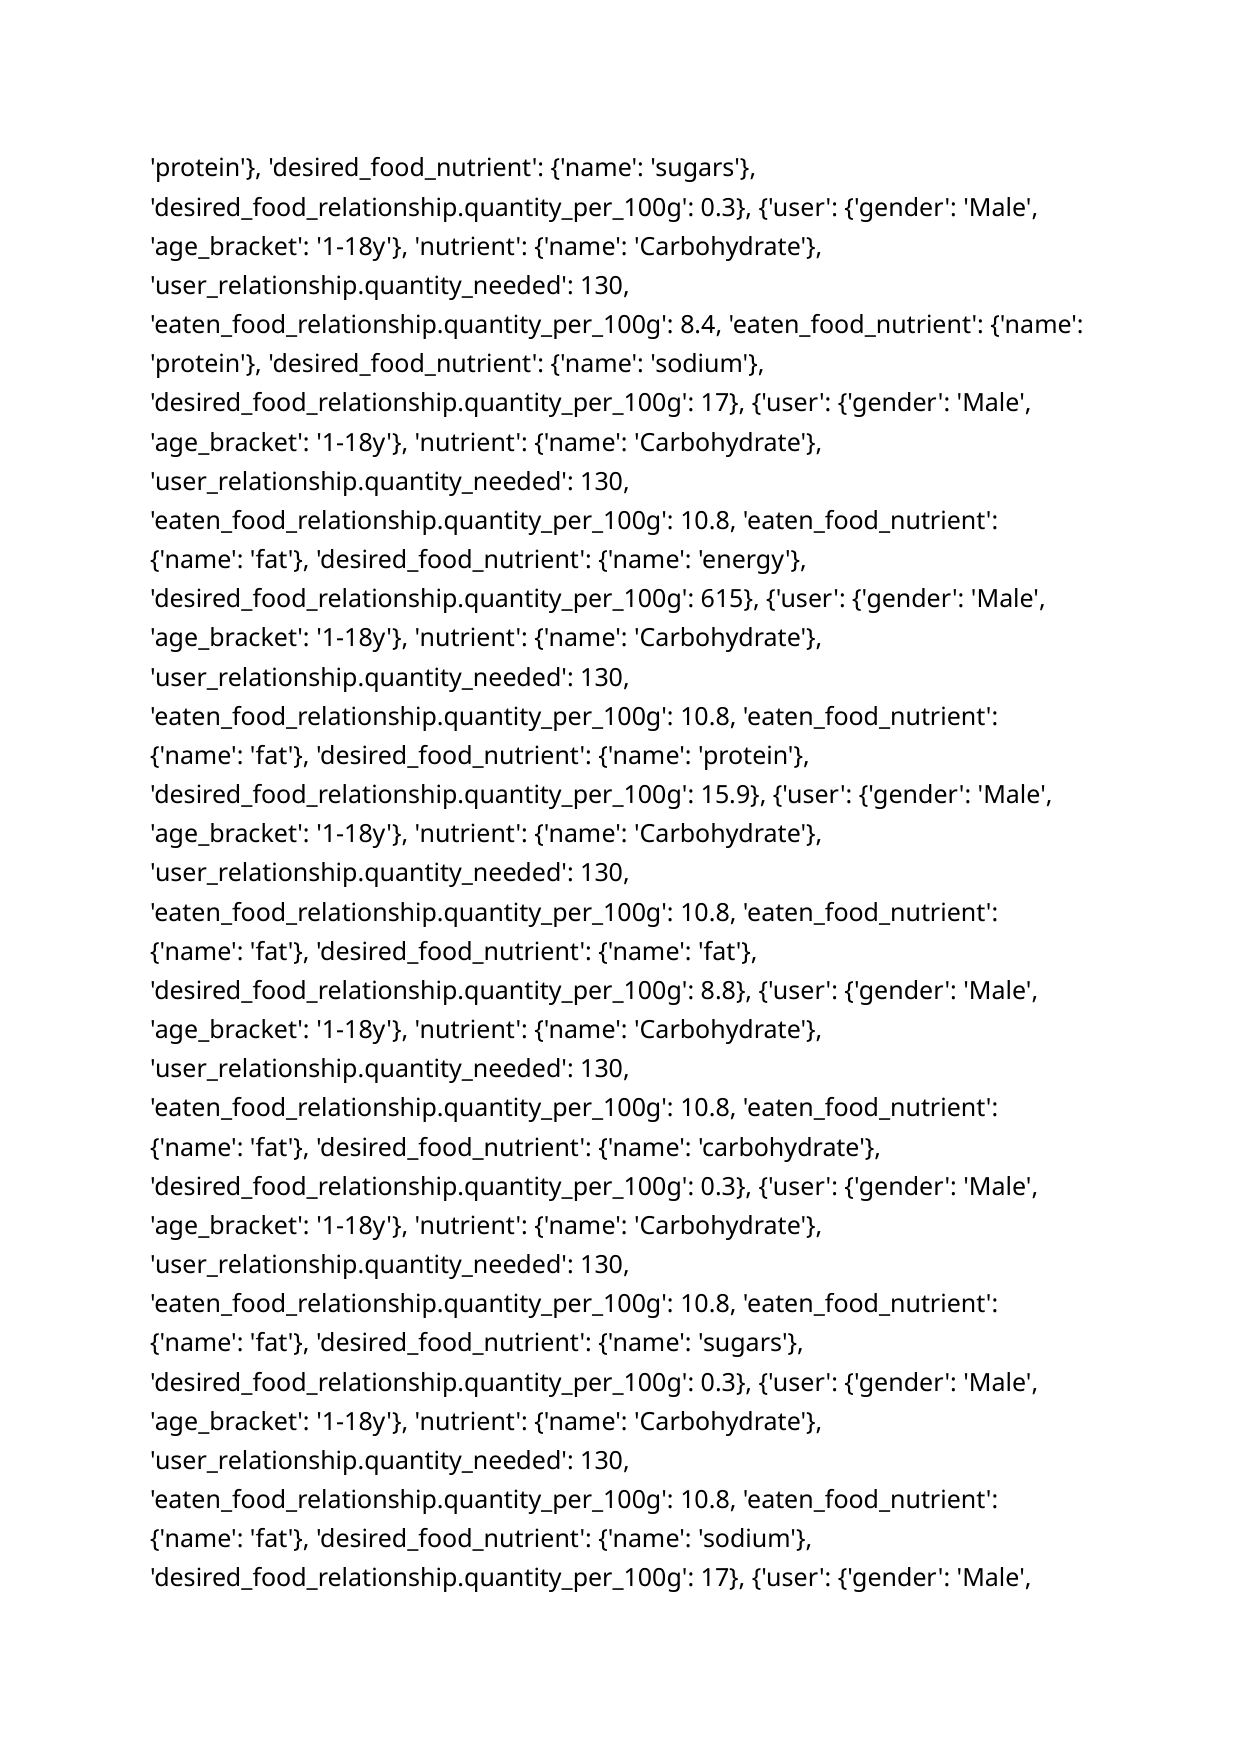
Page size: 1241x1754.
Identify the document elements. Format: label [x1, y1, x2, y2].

text [150, 150, 1090, 1594]
